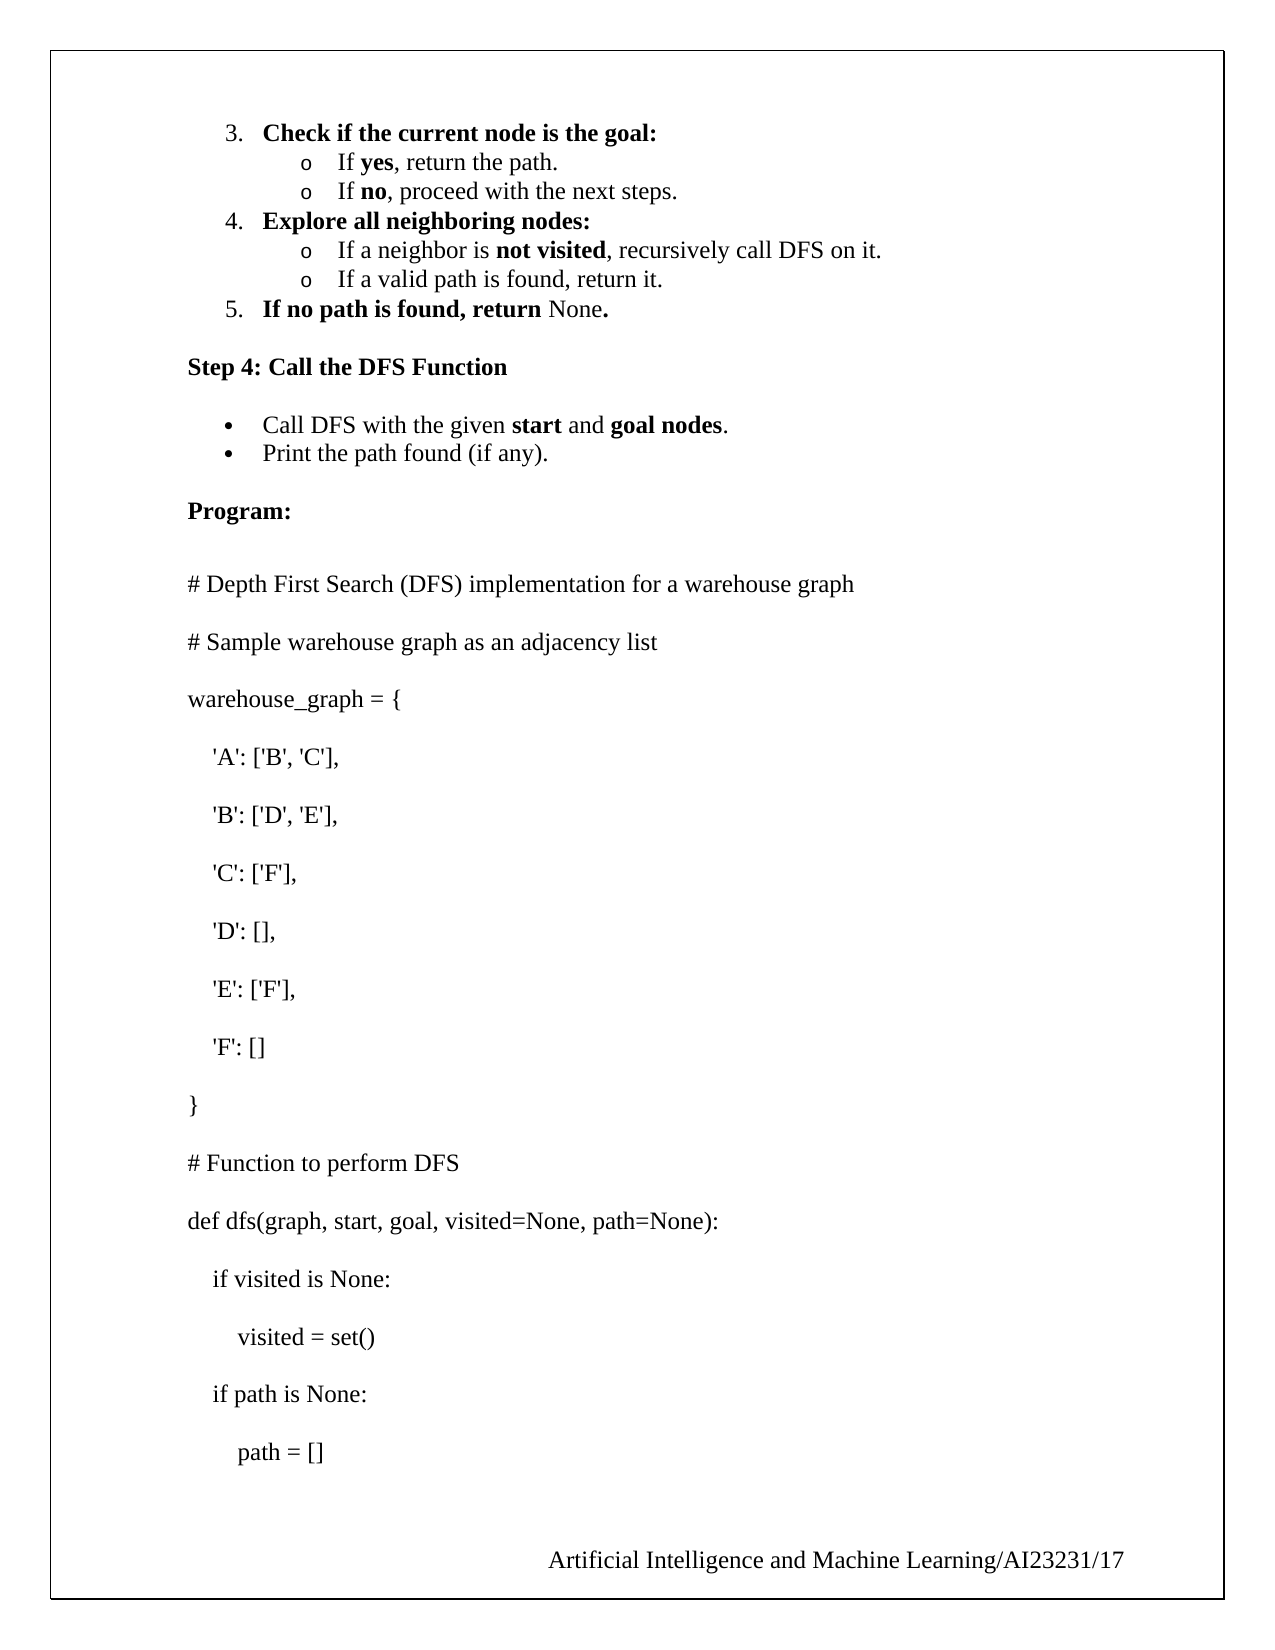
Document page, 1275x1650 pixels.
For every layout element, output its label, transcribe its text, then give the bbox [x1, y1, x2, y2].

list Print the path found (if any). [225, 438, 1124, 467]
subtitle Step 4: Call the DFS Function [187, 352, 1124, 381]
text 'D': [], [187, 916, 1124, 945]
list Call DFS with the given start and goal nodes. [225, 410, 1124, 438]
list If a valid path is found, return it. [300, 264, 1124, 294]
text if visited is None: [187, 1264, 1124, 1292]
list Explore all neighboring nodes: [225, 206, 1124, 235]
text path = [] [187, 1437, 1124, 1466]
list If a neighbor is not visited, recursively call DFS on it. [300, 235, 1124, 264]
text warehouse_graph = { [187, 684, 1124, 713]
text # Function to perform DFS [187, 1148, 1124, 1177]
list Check if the current node is the goal: [225, 118, 1124, 147]
text if path is None: [187, 1379, 1124, 1408]
text # Depth First Search (DFS) implementation for a warehouse graph [187, 569, 1124, 597]
list If no, proceed with the next steps. [300, 176, 1124, 206]
text 'B': ['D', 'E'], [187, 800, 1124, 829]
text def dfs(graph, start, goal, visited=None, path=None): [187, 1206, 1124, 1234]
text visited = set() [187, 1322, 1124, 1350]
text Program: [187, 496, 1124, 525]
text # Sample warehouse graph as an adjacency list [187, 627, 1124, 655]
list If no path is found, return None. [225, 294, 1124, 323]
text } [187, 1090, 1124, 1119]
text 'C': ['F'], [187, 858, 1124, 887]
text 'E': ['F'], [187, 974, 1124, 1003]
list If yes, return the path. [300, 147, 1124, 176]
text 'F': [] [187, 1032, 1124, 1061]
text 'A': ['B', 'C'], [187, 742, 1124, 771]
